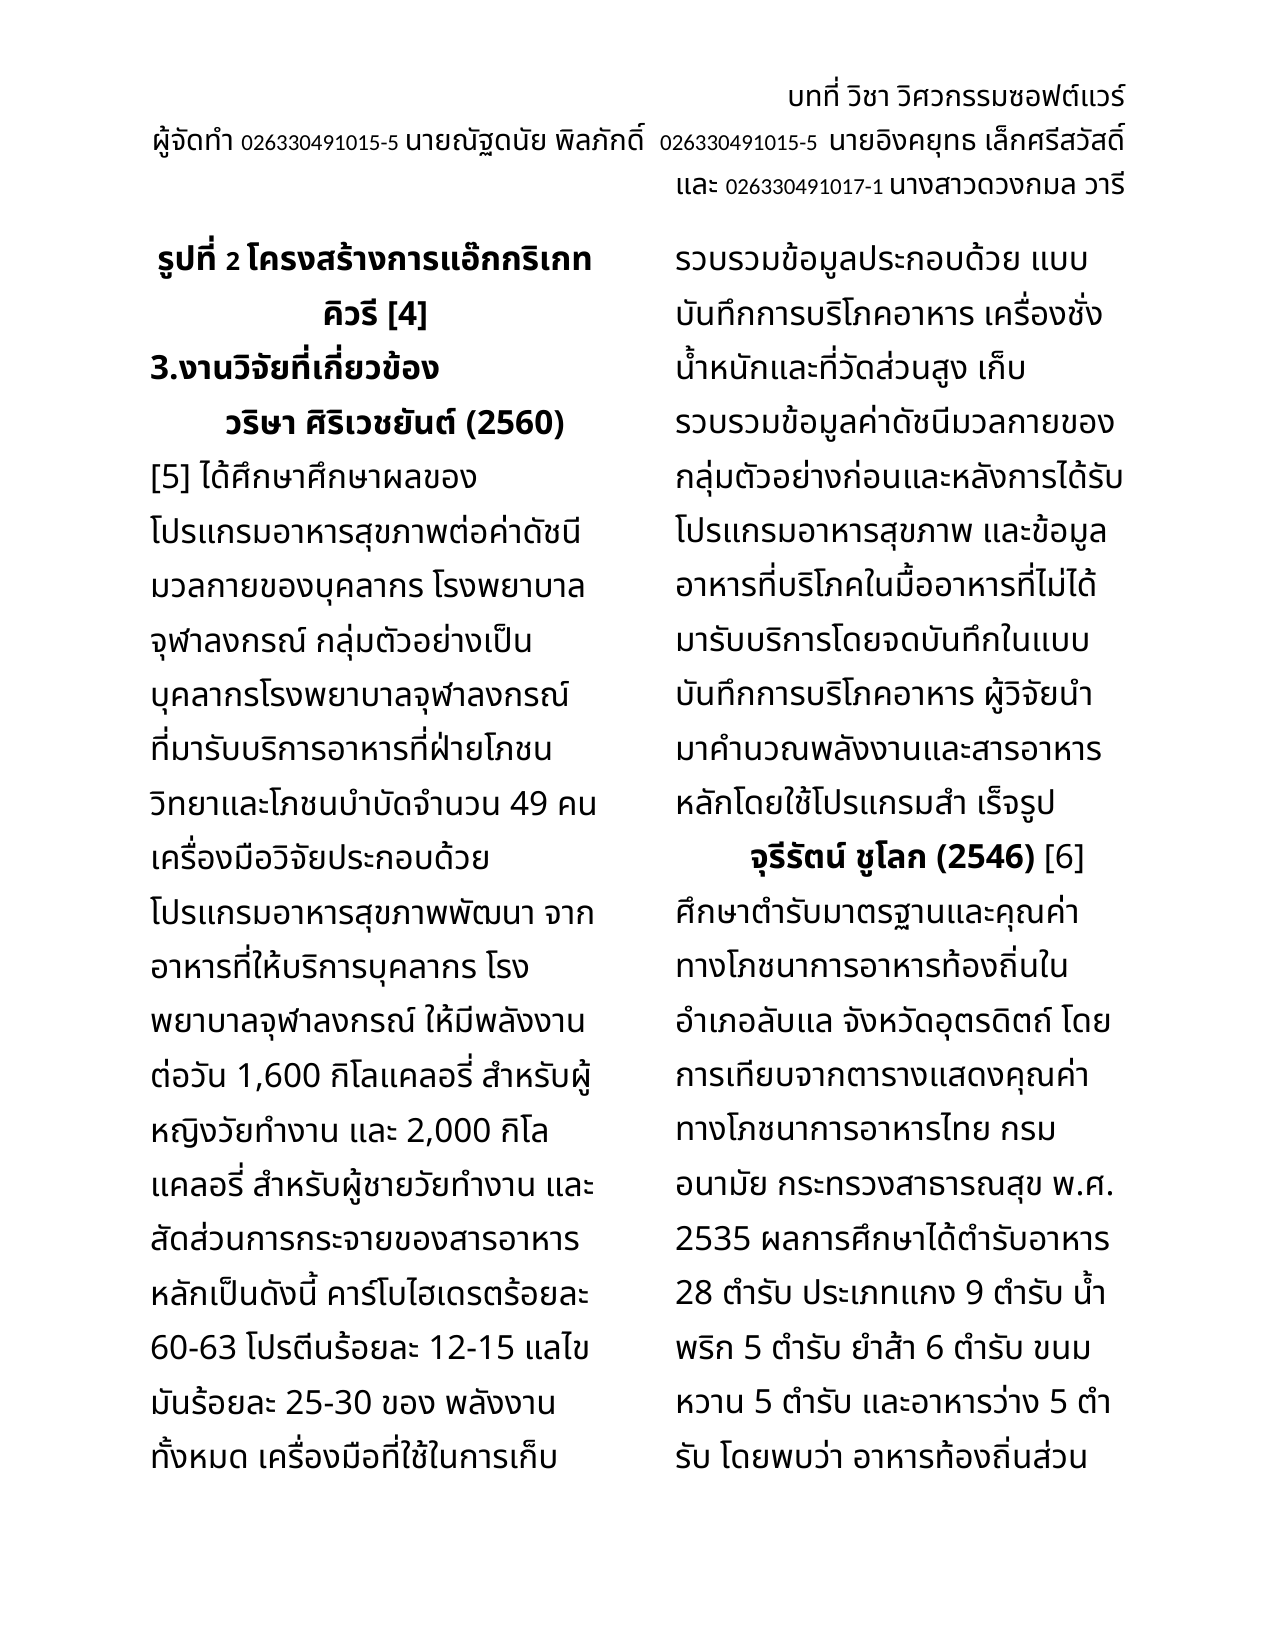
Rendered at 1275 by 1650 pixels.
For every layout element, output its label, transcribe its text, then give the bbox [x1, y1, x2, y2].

text รูปที่ 2 โครงสร้างการแอ๊กกริเกทคิวรี [4] [150, 235, 600, 340]
text 3.งานวิจัยที่เกี่ยวข้อง [150, 344, 600, 395]
text วริษา ศิริเวชยันต์ (2560) [5] ได้ศึกษาศึกษาผลของโปรแกรมอาหารสุขภาพต่อค่าดัชนีมวลกายของบุคลากร โรงพยาบาลจุฬาลงกรณ์ กลุ่มตัวอย่างเป็นบุคลากรโรงพยาบาลจุฬาลงกรณ์ที่มารับบริการอาหารที่ฝ่ายโภชนวิทยาและโภชนบำบัดจำนวน 49 คน เครื่องมือวิจัยประกอบด้วย โปรแกรมอาหารสุขภาพพัฒนา จากอาหารที่ให้บริการบุคลากร โรงพยาบาลจุฬาลงกรณ์ ให้มีพลังงานต่อวัน 1,600 กิโลแคลอรี่ สำหรับผู้หญิงวัยทำงาน และ 2,000 กิโลแคลอรี่ สำหรับผู้ชายวัยทำงาน และสัดส่วนการกระจายของสารอาหาร หลักเป็นดังนี้ คาร์โบไฮเดรตร้อยละ 60-63 โปรตีนร้อยละ 12-15 แลไขมันร้อยละ 25-30 ของ พลังงานทั้งหมด เครื่องมือที่ใช้ในการเก็บรวบรวมข้อมูลประกอบด้วย แบบบันทึกการบริโภคอาหาร เครื่องชั่งน้ำหนักและที่วัดส่วนสูง เก็บรวบรวมข้อมูลค่าดัชนีมวลกายของกลุ่มตัวอย่างก่อนและหลังการได้รับโปรแกรมอาหารสุขภาพ และข้อมูลอาหารที่บริโภคในมื้ออาหารที่ไม่ได้มารับบริการโดยจดบันทึกในแบบบันทึกการบริโภคอาหาร ผู้วิจัยนำมาคำนวณพลังงานและสารอาหารหลักโดยใช้โปรแกรมสำ เร็จรูป [150, 399, 600, 1484]
text วริษา ศิริเวชยันต์ (2560) [5] ได้ศึกษาศึกษาผลของโปรแกรมอาหารสุขภาพต่อค่าดัชนีมวลกายของบุคลากร โรงพยาบาลจุฬาลงกรณ์ กลุ่มตัวอย่างเป็นบุคลากรโรงพยาบาลจุฬาลงกรณ์ที่มารับบริการอาหารที่ฝ่ายโภชนวิทยาและโภชนบำบัดจำนวน 49 คน เครื่องมือวิจัยประกอบด้วย โปรแกรมอาหารสุขภาพพัฒนา จากอาหารที่ให้บริการบุคลากร โรงพยาบาลจุฬาลงกรณ์ ให้มีพลังงานต่อวัน 1,600 กิโลแคลอรี่ สำหรับผู้หญิงวัยทำงาน และ 2,000 กิโลแคลอรี่ สำหรับผู้ชายวัยทำงาน และสัดส่วนการกระจายของสารอาหาร หลักเป็นดังนี้ คาร์โบไฮเดรตร้อยละ 60-63 โปรตีนร้อยละ 12-15 แลไขมันร้อยละ 25-30 ของ พลังงานทั้งหมด เครื่องมือที่ใช้ในการเก็บรวบรวมข้อมูลประกอบด้วย แบบบันทึกการบริโภคอาหาร เครื่องชั่งน้ำหนักและที่วัดส่วนสูง เก็บรวบรวมข้อมูลค่าดัชนีมวลกายของกลุ่มตัวอย่างก่อนและหลังการได้รับโปรแกรมอาหารสุขภาพ และข้อมูลอาหารที่บริโภคในมื้ออาหารที่ไม่ได้มารับบริการโดยจดบันทึกในแบบบันทึกการบริโภคอาหาร ผู้วิจัยนำมาคำนวณพลังงานและสารอาหารหลักโดยใช้โปรแกรมสำ เร็จรูป [675, 235, 1125, 829]
